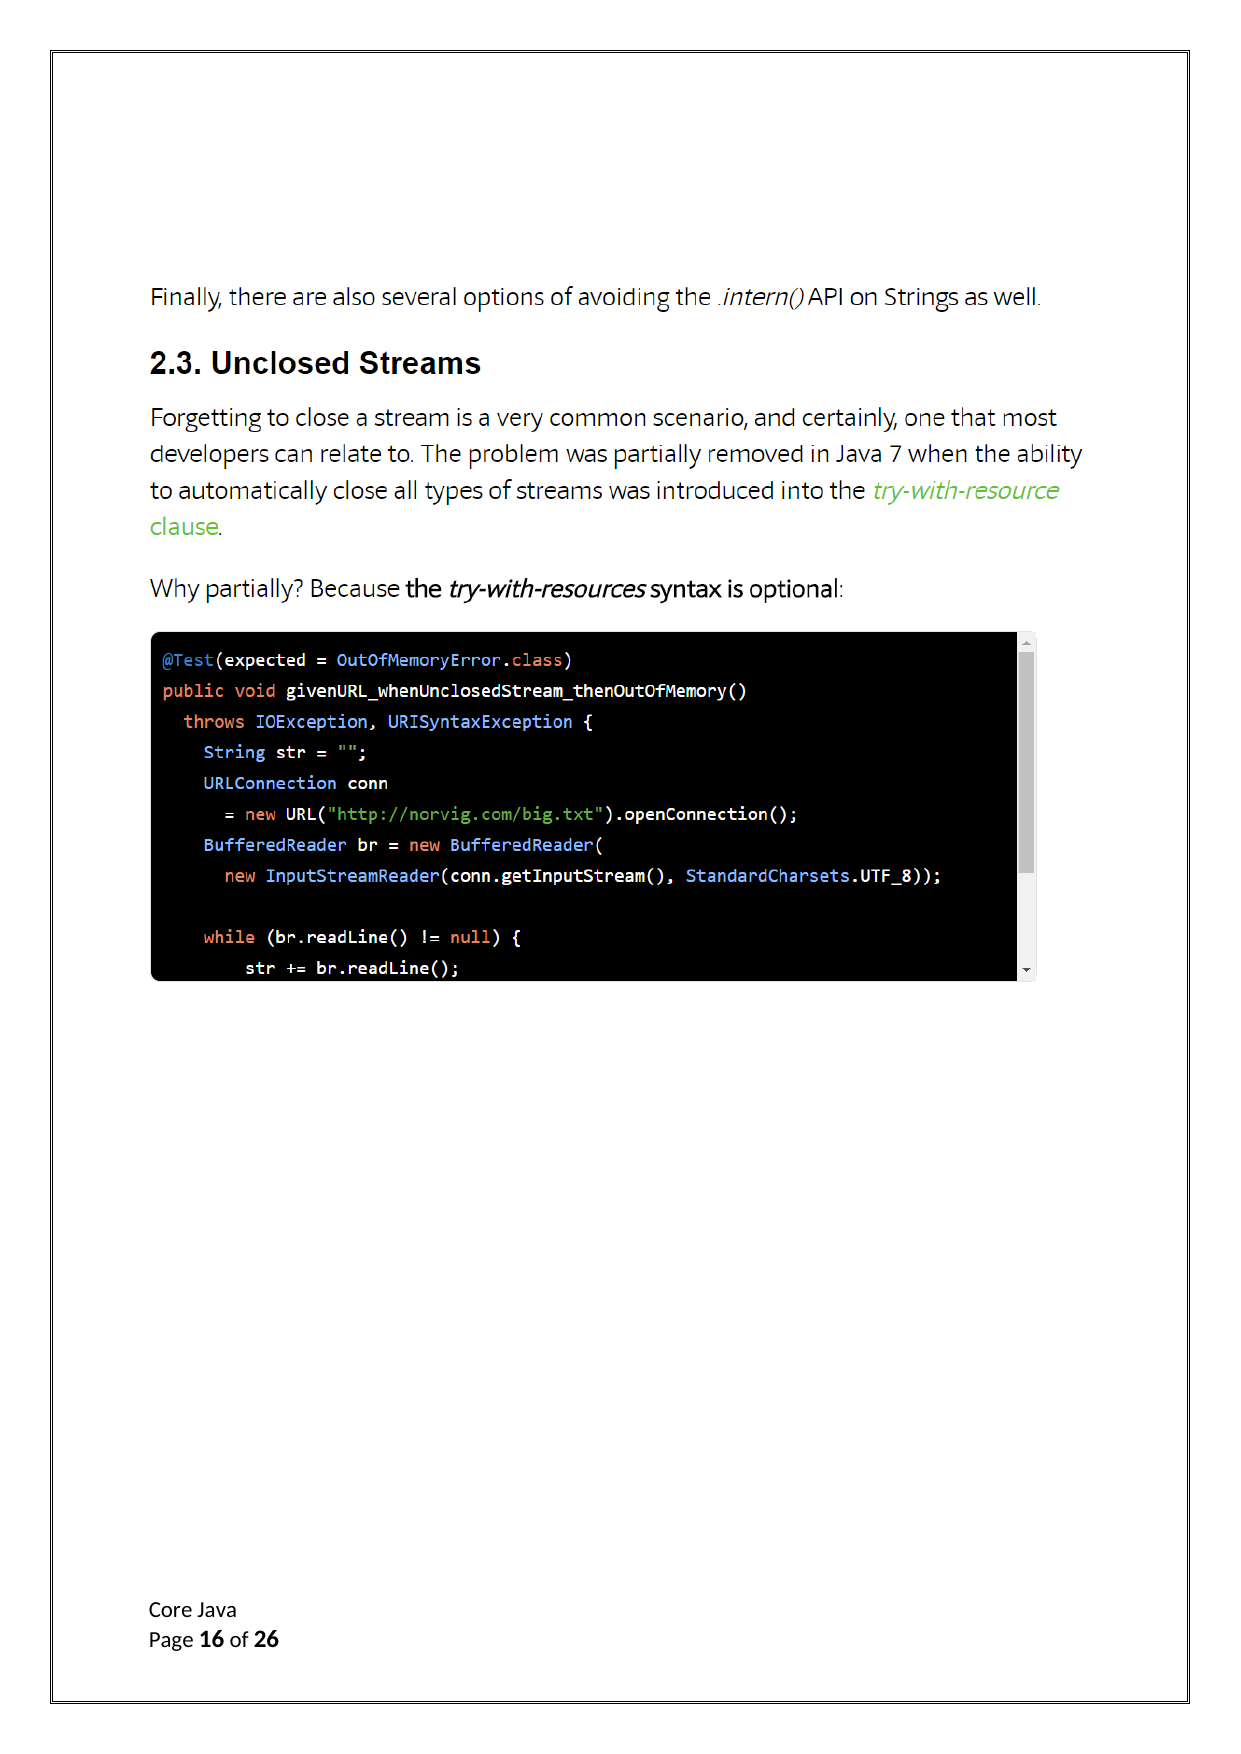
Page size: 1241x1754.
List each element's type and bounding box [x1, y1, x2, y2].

picture [148, 276, 1089, 997]
